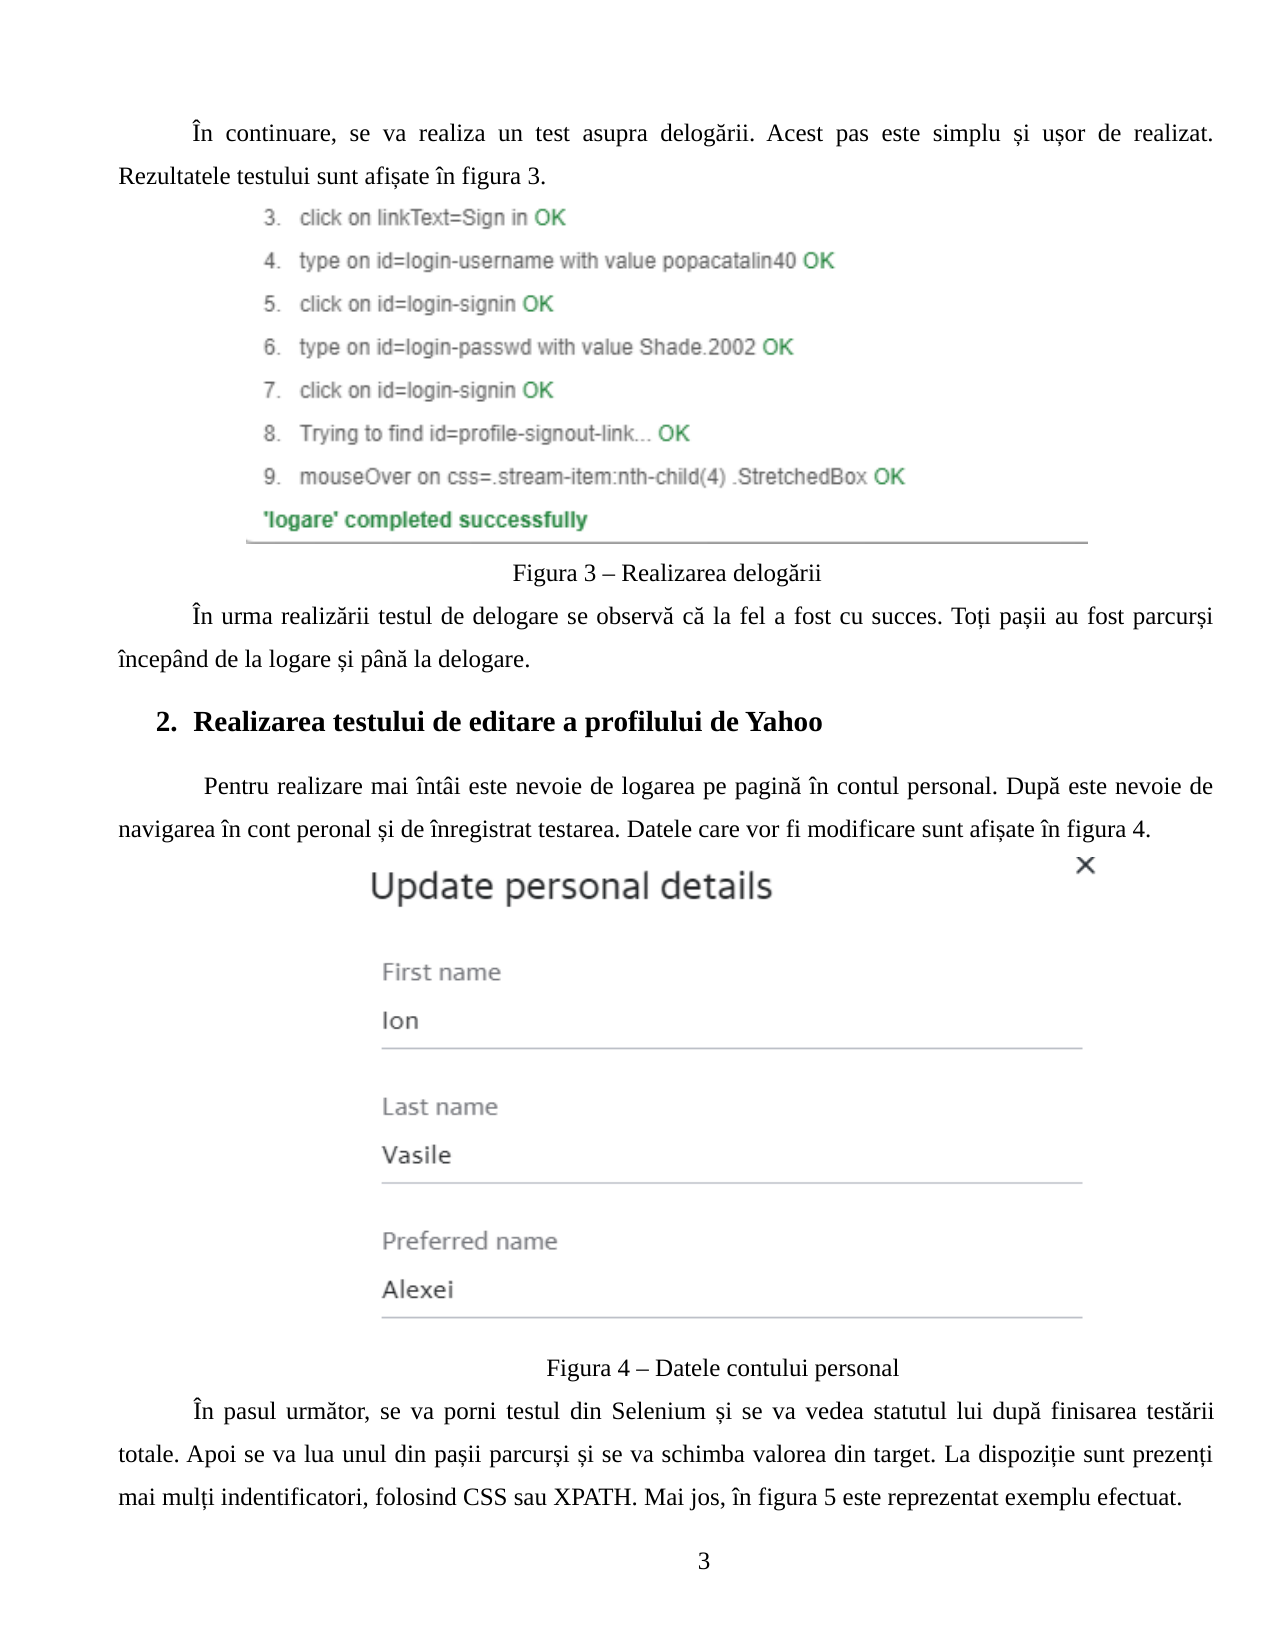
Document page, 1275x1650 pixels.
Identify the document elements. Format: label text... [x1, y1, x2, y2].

picture [346, 857, 1100, 1339]
text Pentru realizare mai întâi este nevoie de logarea pe pagină în contul personal. După este nevoie de navigarea în cont peronal și de înregistrat testarea. Datele care vor fi modificare sunt afișate în figura 4. [118, 771, 1216, 843]
text Figura 4 – Datele contului personal [156, 1353, 1216, 1382]
text În pasul următor, se va porni testul din Selenium și se va vedea statutul lui după finisarea testării totale. Apoi se va lua unul din pașii parcurși și se va schimba valorea din target. La dispoziție sunt prezenți mai mulți indentificatori, folosind CSS sau XPATH. Mai jos, în figura 5 este reprezentat exemplu efectuat. [118, 1396, 1216, 1511]
text În urma realizării testul de delogare se observă că la fel a fost cu succes. Toți pașii au fost parcurși începând de la logare și până la delogare. [118, 601, 1216, 673]
list Realizarea testului de editare a profilului de Yahoo [156, 704, 1216, 738]
text Figura 3 – Realizarea delogării [118, 558, 1216, 587]
picture [246, 204, 1088, 544]
text În continuare, se va realiza un test asupra delogării. Acest pas este simplu și ușor de realizat. Rezultatele testului sunt afișate în figura 3. [118, 118, 1216, 190]
